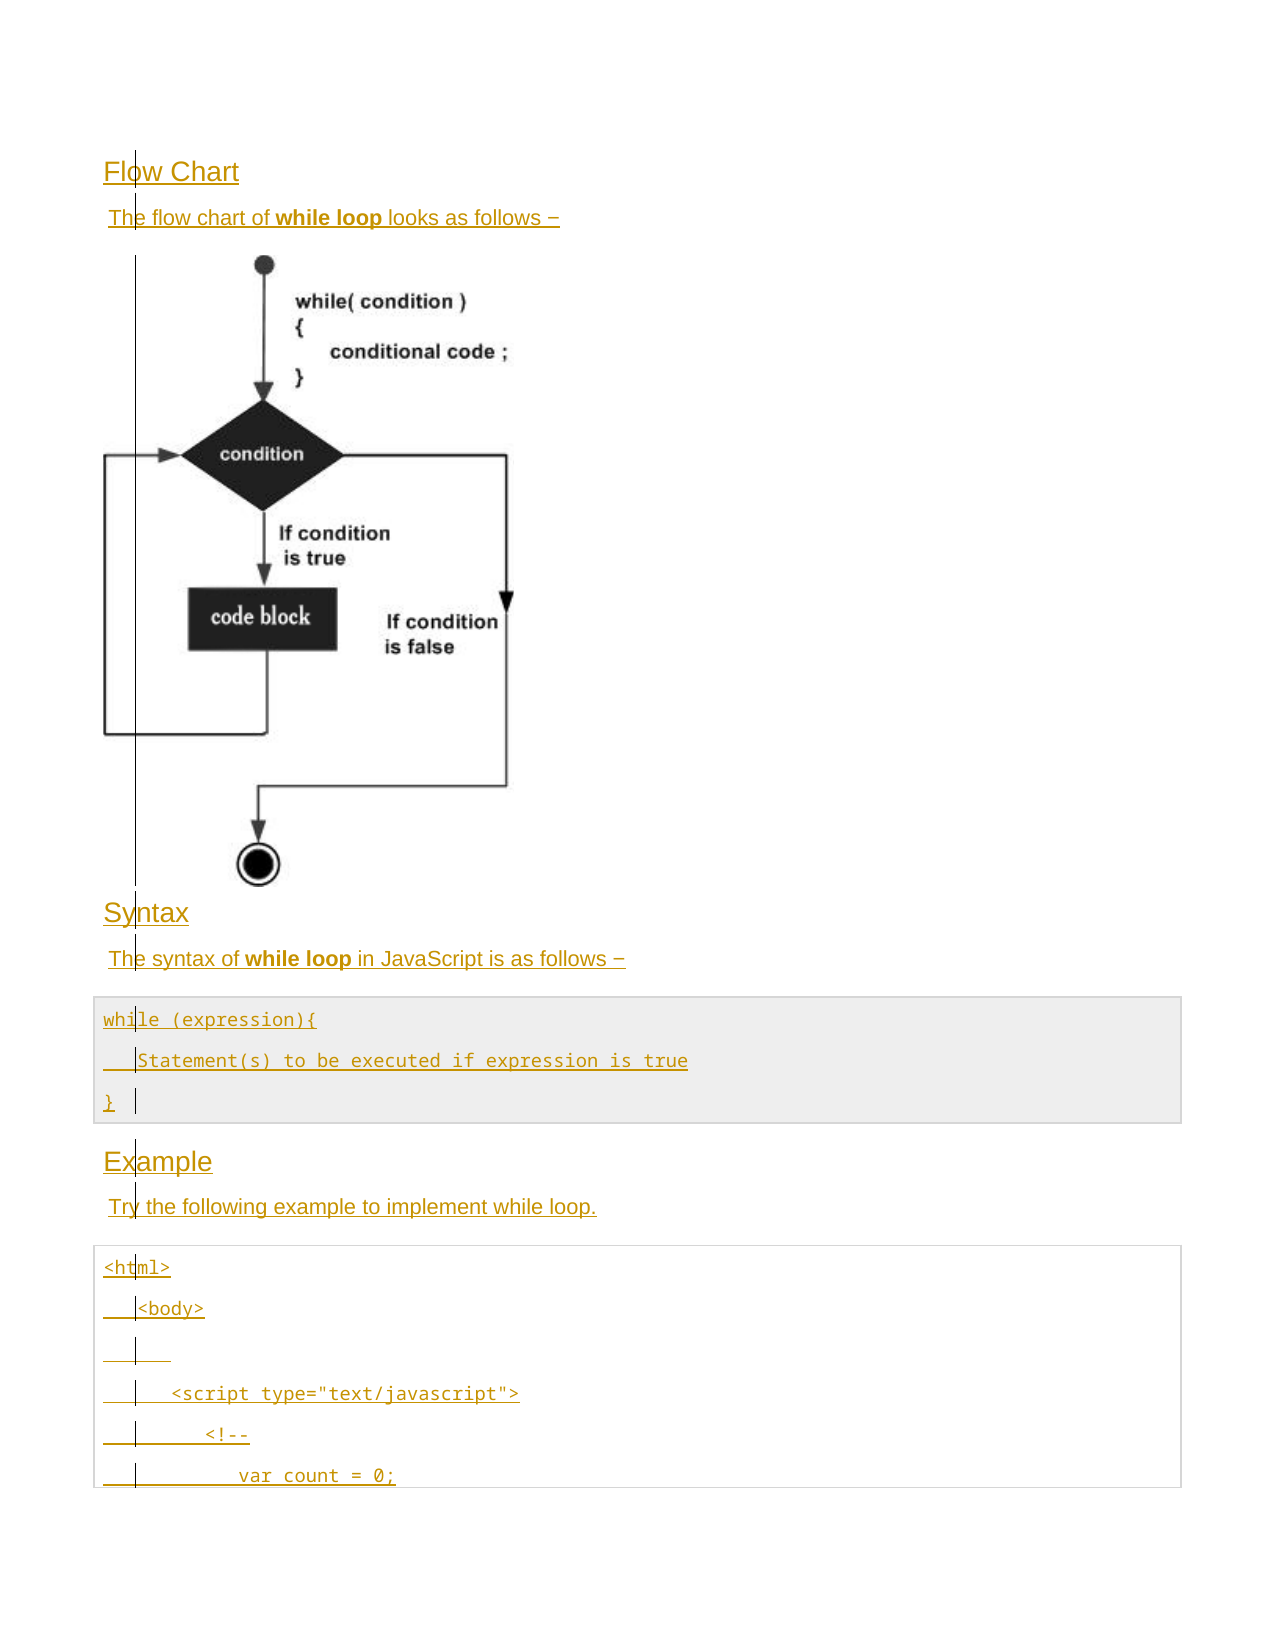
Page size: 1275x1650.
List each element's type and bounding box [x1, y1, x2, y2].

picture [103, 255, 514, 887]
